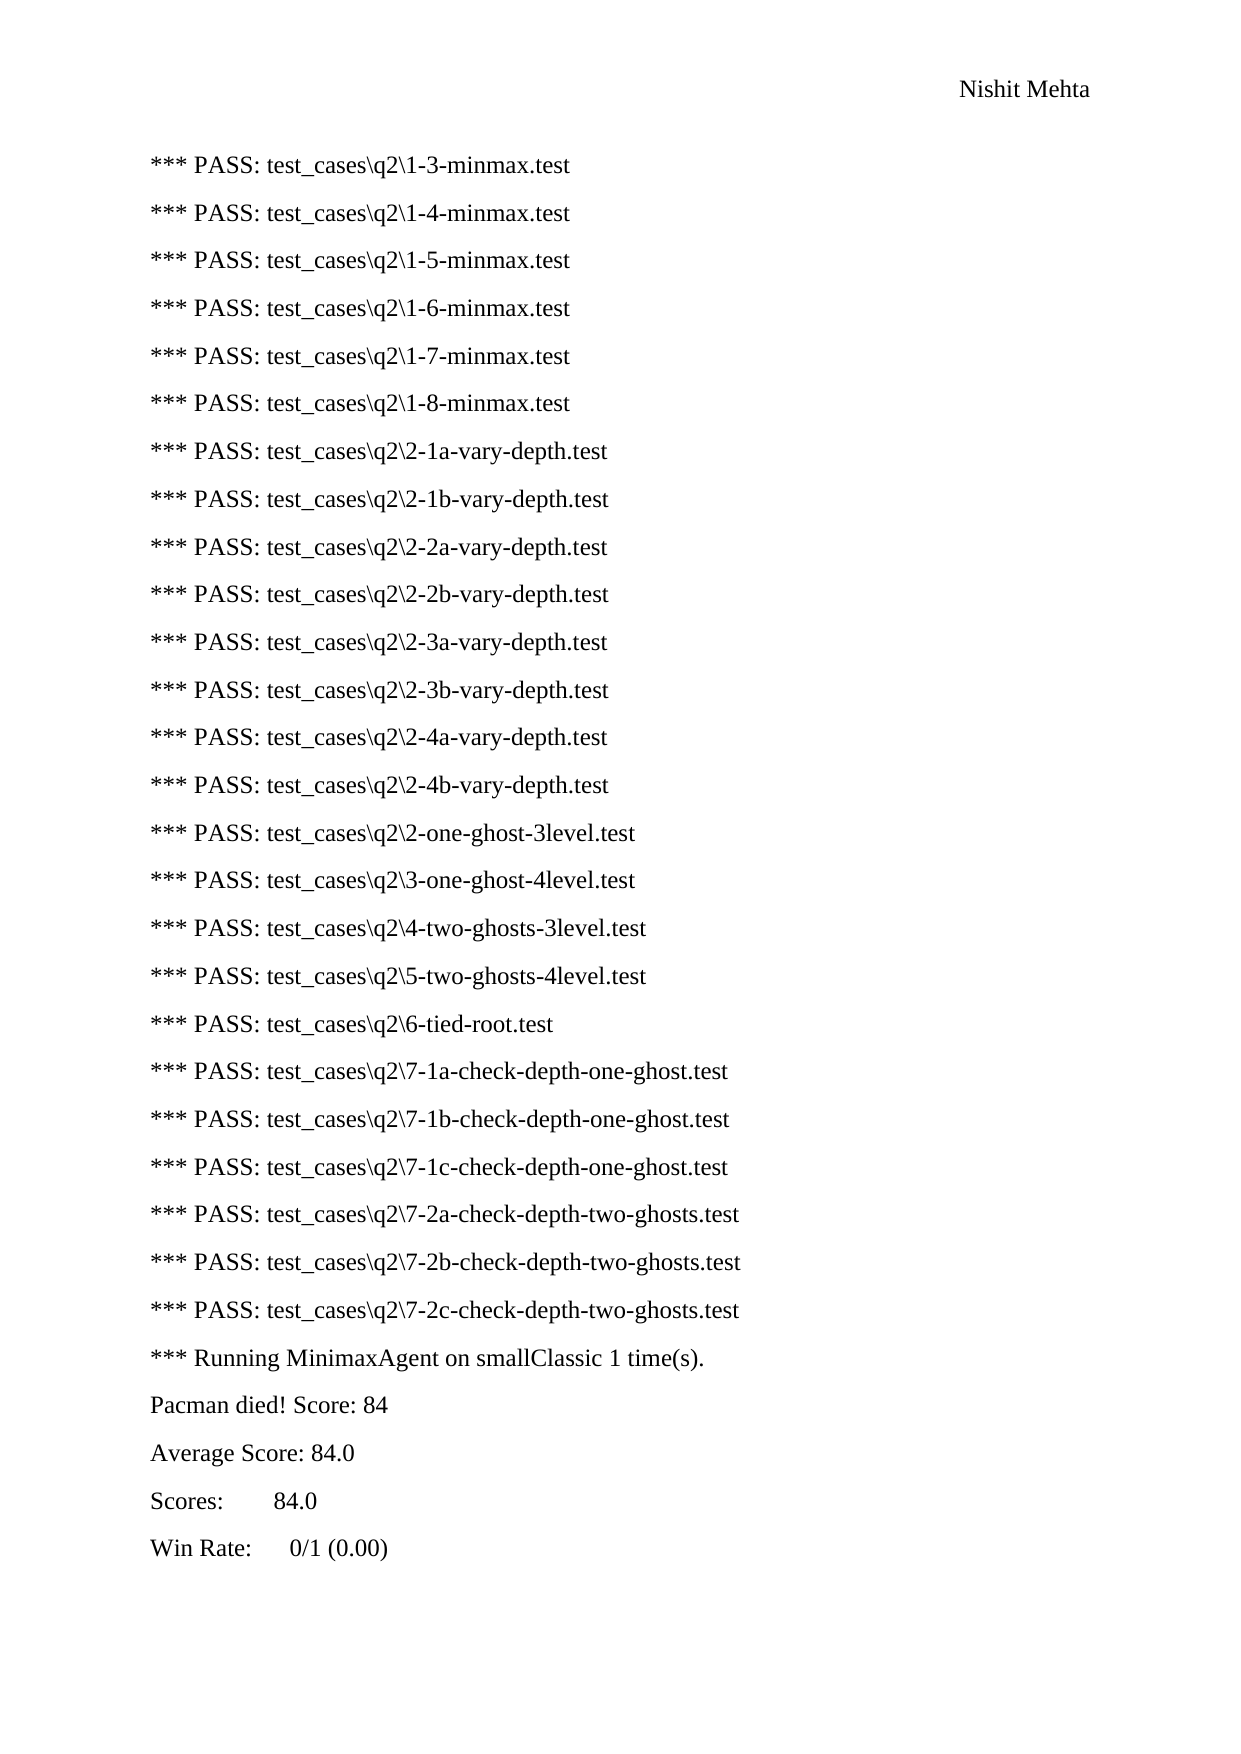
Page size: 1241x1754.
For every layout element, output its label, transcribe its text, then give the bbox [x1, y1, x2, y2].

text *** PASS: test_cases\q2\7-2a-check-depth-two-ghosts.test [150, 1199, 1090, 1228]
text *** PASS: test_cases\q2\1-8-minmax.test [150, 388, 1090, 417]
text *** PASS: test_cases\q2\2-4a-vary-depth.test [150, 722, 1090, 751]
text *** PASS: test_cases\q2\7-1a-check-depth-one-ghost.test [150, 1056, 1090, 1085]
text *** PASS: test_cases\q2\5-two-ghosts-4level.test [150, 961, 1090, 990]
text *** PASS: test_cases\q2\1-5-minmax.test [150, 245, 1090, 274]
text *** PASS: test_cases\q2\2-3b-vary-depth.test [150, 675, 1090, 703]
text *** Running MinimaxAgent on smallClassic 1 time(s). [150, 1343, 1090, 1371]
text *** PASS: test_cases\q2\2-4b-vary-depth.test [150, 770, 1090, 799]
text *** PASS: test_cases\q2\4-two-ghosts-3level.test [150, 913, 1090, 942]
text *** PASS: test_cases\q2\2-1a-vary-depth.test [150, 436, 1090, 465]
text *** PASS: test_cases\q2\1-4-minmax.test [150, 198, 1090, 226]
text *** PASS: test_cases\q2\3-one-ghost-4level.test [150, 866, 1090, 894]
text *** PASS: test_cases\q2\1-6-minmax.test [150, 293, 1090, 322]
text *** PASS: test_cases\q2\2-2a-vary-depth.test [150, 532, 1090, 560]
text *** PASS: test_cases\q2\2-1b-vary-depth.test [150, 484, 1090, 513]
text *** PASS: test_cases\q2\7-1c-check-depth-one-ghost.test [150, 1152, 1090, 1181]
text Pacman died! Score: 84 [150, 1390, 1090, 1419]
text *** PASS: test_cases\q2\7-2c-check-depth-two-ghosts.test [150, 1295, 1090, 1324]
text *** PASS: test_cases\q2\2-one-ghost-3level.test [150, 818, 1090, 847]
text Win Rate: 0/1 (0.00) [150, 1533, 1090, 1562]
text Average Score: 84.0 [150, 1438, 1090, 1467]
text *** PASS: test_cases\q2\1-7-minmax.test [150, 341, 1090, 369]
text Scores: 84.0 [150, 1486, 1090, 1514]
text *** PASS: test_cases\q2\2-3a-vary-depth.test [150, 627, 1090, 656]
text *** PASS: test_cases\q2\6-tied-root.test [150, 1009, 1090, 1037]
text *** PASS: test_cases\q2\7-1b-check-depth-one-ghost.test [150, 1104, 1090, 1133]
text *** PASS: test_cases\q2\2-2b-vary-depth.test [150, 579, 1090, 608]
text *** PASS: test_cases\q2\1-3-minmax.test [150, 150, 1090, 179]
text *** PASS: test_cases\q2\7-2b-check-depth-two-ghosts.test [150, 1247, 1090, 1276]
